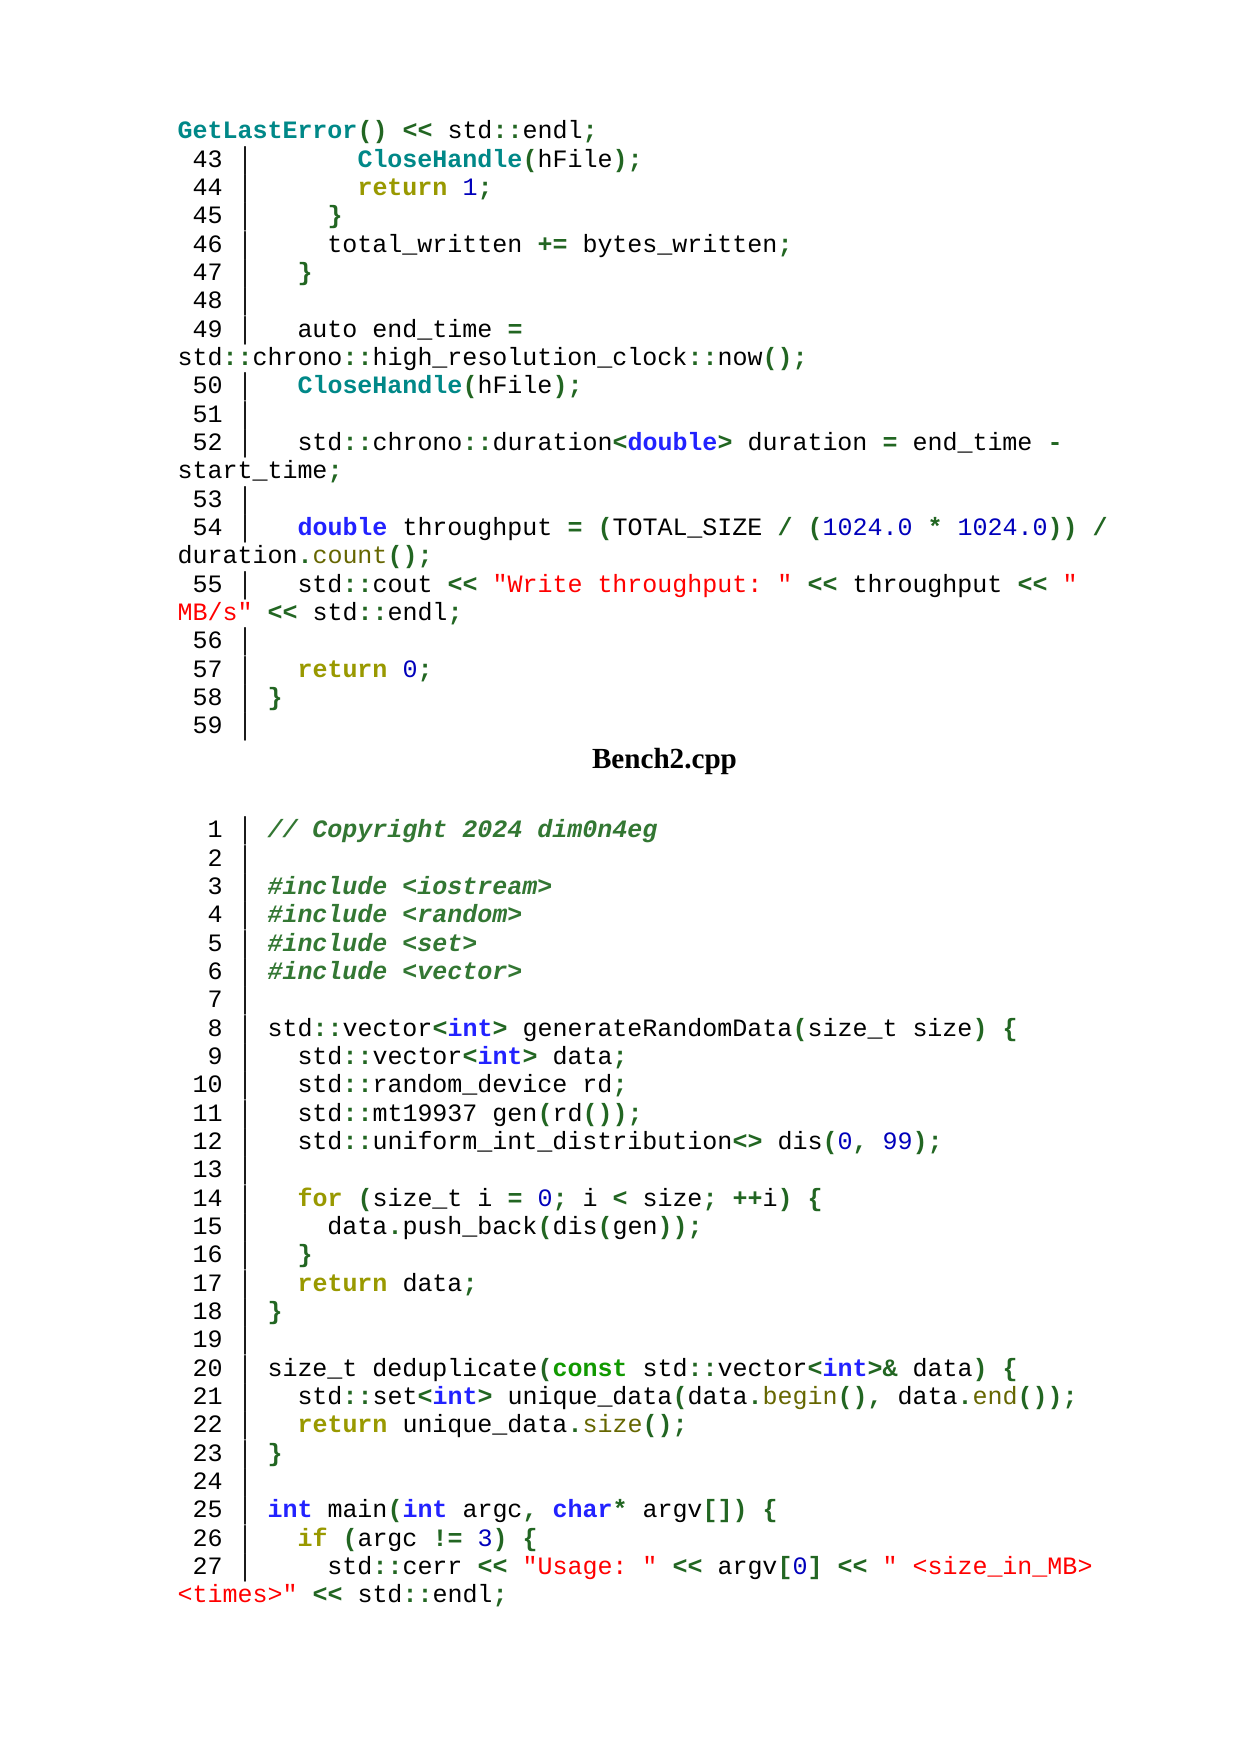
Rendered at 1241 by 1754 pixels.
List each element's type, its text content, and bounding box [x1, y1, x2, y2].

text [177, 118, 1152, 741]
subtitle Bench2.cpp [177, 741, 1152, 775]
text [177, 817, 1152, 1610]
